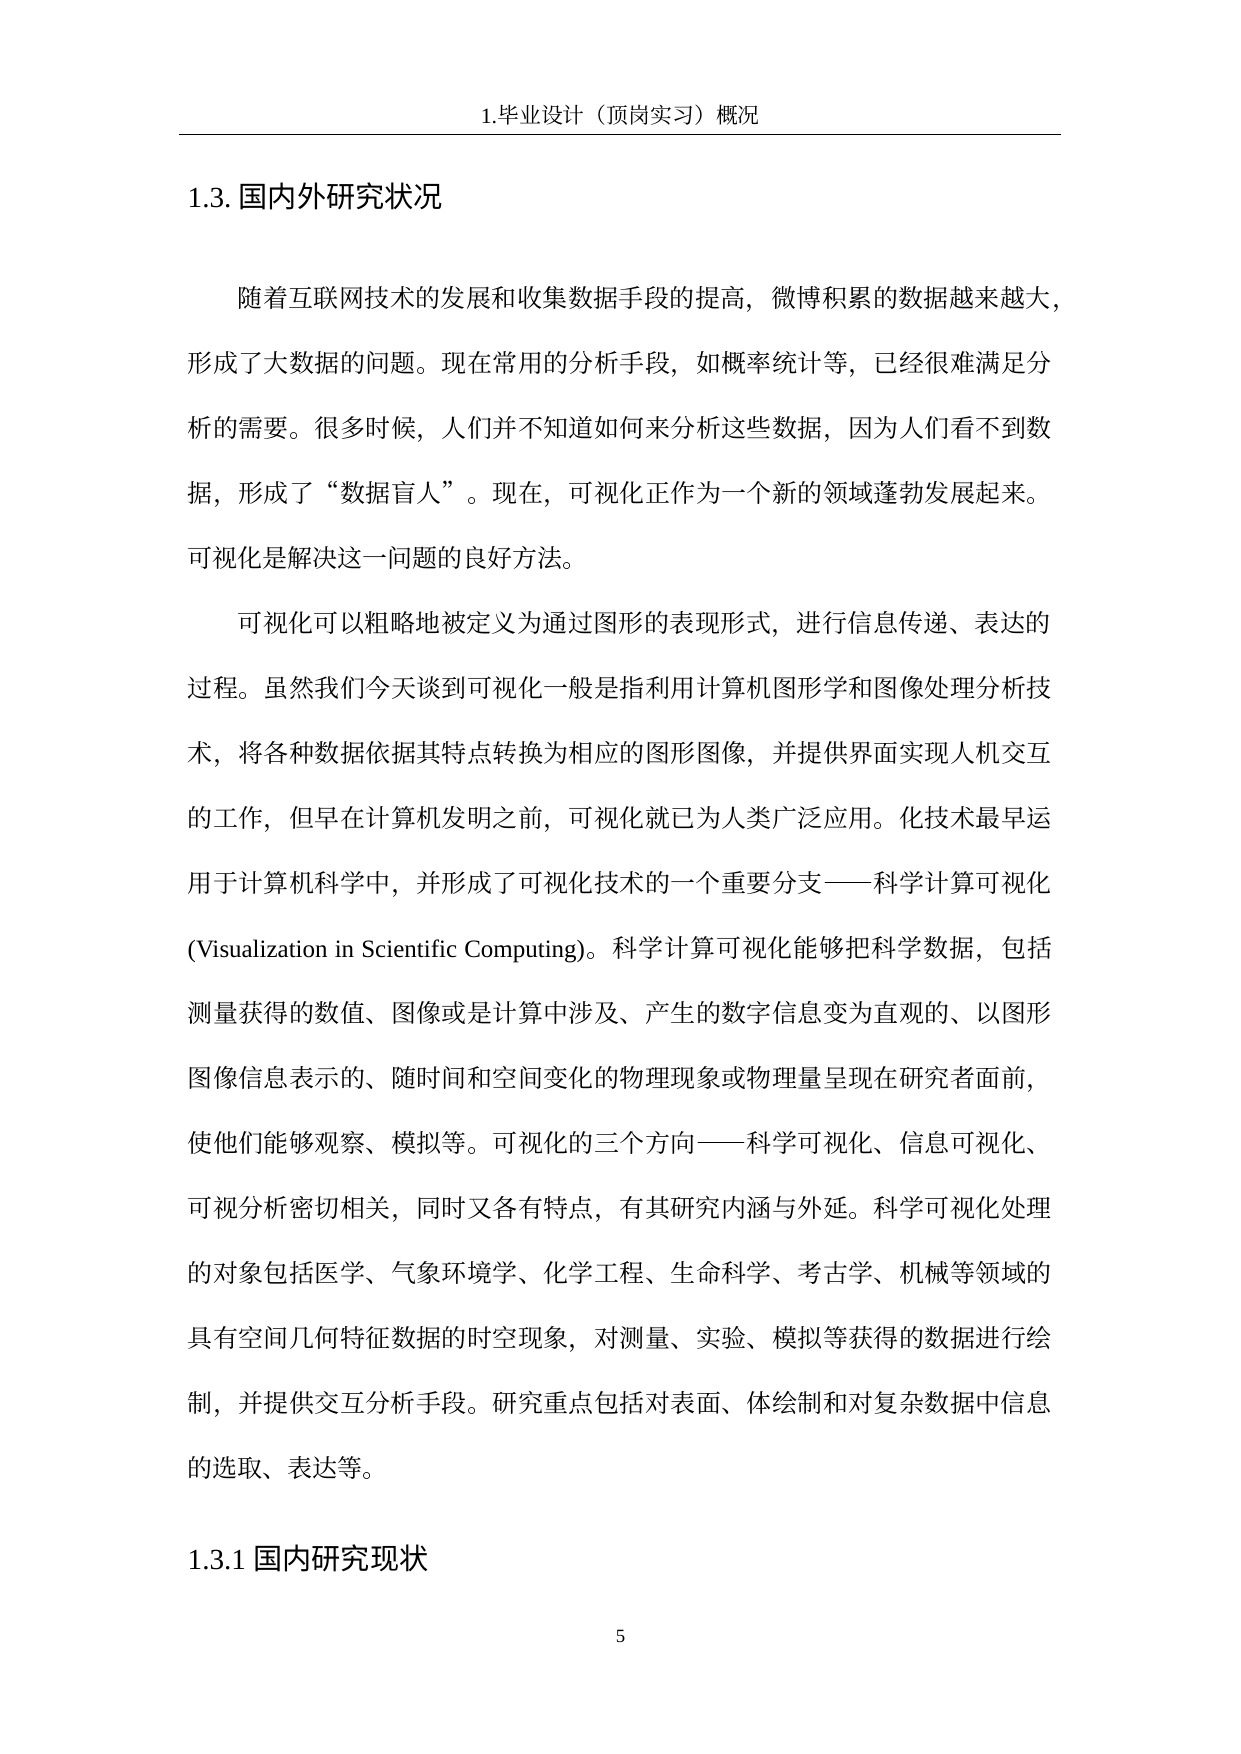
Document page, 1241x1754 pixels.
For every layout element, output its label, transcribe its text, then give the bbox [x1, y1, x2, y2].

subtitle 1.3.1 国内研究现状 [187, 1524, 1053, 1589]
subtitle 1.3. 国内外研究状况 [187, 162, 1053, 227]
text 随着互联网技术的发展和收集数据手段的提高，微博积累的数据越来越大，形成了大数据的问题。现在常用的分析手段，如概率统计等，已经很难满足分析的需要。很多时候，人们并不知道如何来分析这些数据，因为人们看不到数据，形成了“数据盲人”。现在，可视化正作为一个新的领域蓬勃发展起来。可视化是解决这一问题的良好方法。 [187, 264, 1053, 589]
text 可视化可以粗略地被定义为通过图形的表现形式，进行信息传递、表达的过程。虽然我们今天谈到可视化一般是指利用计算机图形学和图像处理分析技术，将各种数据依据其特点转换为相应的图形图像，并提供界面实现人机交互的工作，但早在计算机发明之前，可视化就已为人类广泛应用。化技术最早运用于计算机科学中，并形成了可视化技术的一个重要分支——科学计算可视化(Visualization in Scientific Computing)。科学计算可视化能够把科学数据，包括测量获得的数值、图像或是计算中涉及、产生的数字信息变为直观的、以图形图像信息表示的、随时间和空间变化的物理现象或物理量呈现在研究者面前，使他们能够观察、模拟等。可视化的三个方向——科学可视化、信息可视化、可视分析密切相关，同时又各有特点，有其研究内涵与外延。科学可视化处理的对象包括医学、气象环境学、化学工程、生命科学、考古学、机械等领域的具有空间几何特征数据的时空现象，对测量、实验、模拟等获得的数据进行绘制，并提供交互分析手段。研究重点包括对表面、体绘制和对复杂数据中信息的选取、表达等。 [187, 589, 1053, 1499]
